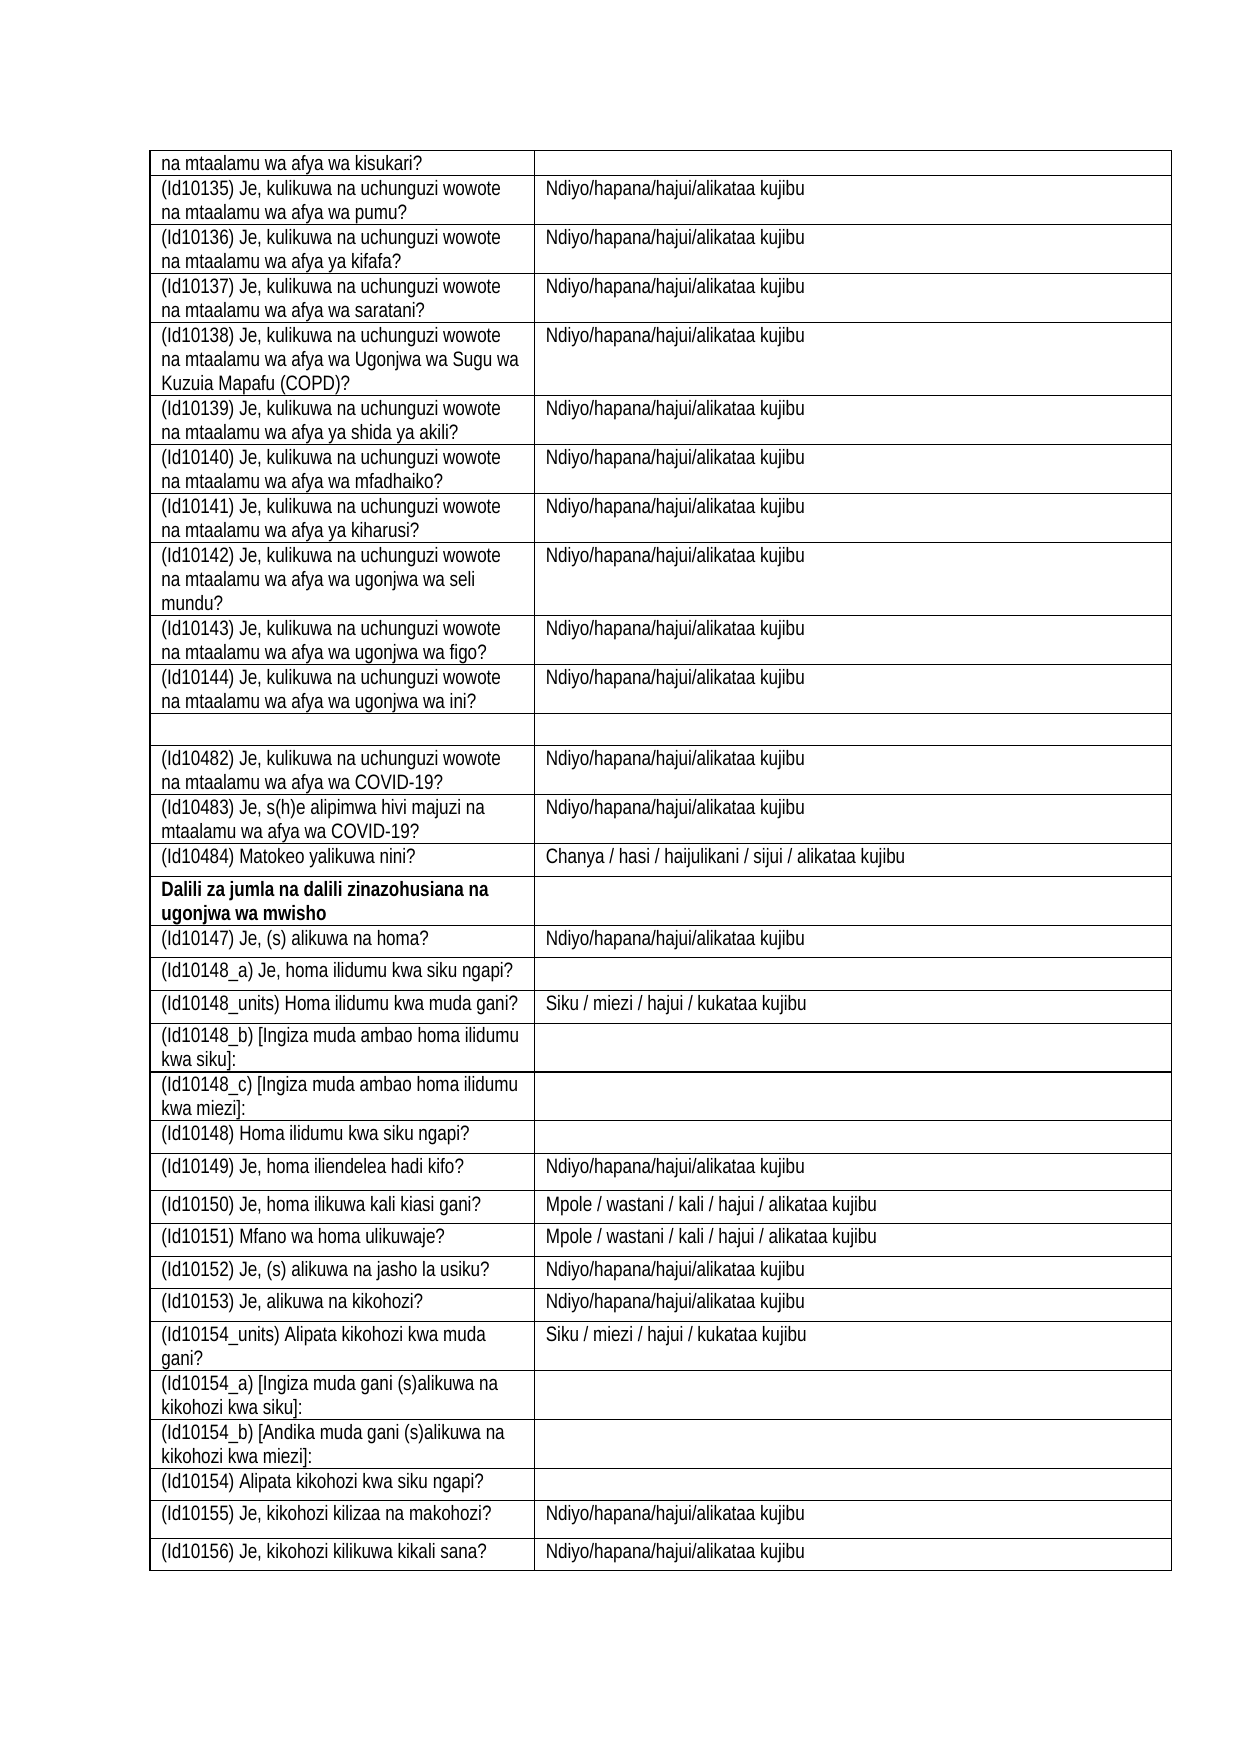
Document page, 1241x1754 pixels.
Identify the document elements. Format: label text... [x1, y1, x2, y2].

table_cell Ndiyo/hapana/hajui/alikataa kujibu [535, 323, 1171, 395]
table_cell Ndiyo/hapana/hajui/alikataa kujibu [535, 543, 1171, 614]
table_cell (Id10484) Matokeo yalikuwa nini? [151, 844, 534, 876]
table_cell Ndiyo/hapana/hajui/alikataa kujibu [535, 396, 1171, 444]
table_cell (Id10141) Je, kulikuwa na uchunguzi wowote na mtaalamu wa afya ya kiharusi? [151, 494, 534, 542]
table_cell (Id10151) Mfano wa homa ulikuwaje? [151, 1224, 534, 1256]
table_cell [535, 1121, 1171, 1153]
table_cell [535, 1420, 1171, 1468]
table_cell [151, 714, 534, 745]
table_cell Ndiyo/hapana/hajui/alikataa kujibu [535, 494, 1171, 542]
table_cell (Id10144) Je, kulikuwa na uchunguzi wowote na mtaalamu wa afya wa ugonjwa wa ini? [151, 665, 534, 712]
table_cell Ndiyo/hapana/hajui/alikataa kujibu [535, 445, 1171, 493]
table_cell Siku / miezi / hajui / kukataa kujibu [535, 991, 1171, 1022]
table_cell (Id10482) Je, kulikuwa na uchunguzi wowote na mtaalamu wa afya wa COVID-19? [151, 746, 534, 794]
table_cell (Id10142) Je, kulikuwa na uchunguzi wowote na mtaalamu wa afya wa ugonjwa wa seli mundu? [151, 543, 534, 614]
table_cell (Id10152) Je, (s) alikuwa na jasho la usiku? [151, 1257, 534, 1288]
table_cell (Id10483) Je, s(h)e alipimwa hivi majuzi na mtaalamu wa afya wa COVID-19? [151, 795, 534, 843]
table_cell Mpole / wastani / kali / hajui / alikataa kujibu [535, 1224, 1171, 1256]
table_cell (Id10148_c) [Ingiza muda ambao homa ilidumu kwa miezi]: [151, 1073, 534, 1120]
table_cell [151, 151, 534, 175]
table_cell Mpole / wastani / kali / hajui / alikataa kujibu [535, 1191, 1171, 1223]
table_cell (Id10136) Je, kulikuwa na uchunguzi wowote na mtaalamu wa afya ya kifafa? [151, 225, 534, 273]
table_cell Chanya / hasi / haijulikani / sijui / alikataa kujibu [535, 844, 1171, 876]
table_cell (Id10154) Alipata kikohozi kwa siku ngapi? [151, 1469, 534, 1500]
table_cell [535, 1539, 1171, 1570]
table_cell (Id10139) Je, kulikuwa na uchunguzi wowote na mtaalamu wa afya ya shida ya akili? [151, 396, 534, 444]
table_cell (Id10156) Je, kikohozi kilikuwa kikali sana? [151, 1539, 534, 1570]
table_cell Ndiyo/hapana/hajui/alikataa kujibu [535, 616, 1171, 663]
table_cell (Id10153) Je, alikuwa na kikohozi? [151, 1289, 534, 1321]
table_cell [535, 714, 1171, 745]
table_cell Ndiyo/hapana/hajui/alikataa kujibu [535, 176, 1171, 224]
table_cell Dalili za jumla na dalili zinazohusiana na ugonjwa wa mwisho [151, 877, 534, 924]
table_cell (Id10140) Je, kulikuwa na uchunguzi wowote na mtaalamu wa afya wa mfadhaiko? [151, 445, 534, 493]
table_cell (Id10148_b) [Ingiza muda ambao homa ilidumu kwa siku]: [151, 1024, 534, 1071]
table_cell Ndiyo/hapana/hajui/alikataa kujibu [535, 795, 1171, 843]
table_cell (Id10155) Je, kikohozi kilizaa na makohozi? [151, 1501, 534, 1538]
table_cell Ndiyo/hapana/hajui/alikataa kujibu [535, 1154, 1171, 1190]
table_cell [535, 877, 1171, 924]
table_cell (Id10148_units) Homa ilidumu kwa muda gani? [151, 991, 534, 1022]
table_cell (Id10137) Je, kulikuwa na uchunguzi wowote na mtaalamu wa afya wa saratani? [151, 274, 534, 322]
table_cell [535, 1371, 1171, 1419]
table_cell (Id10154_units) Alipata kikohozi kwa muda gani? [151, 1322, 534, 1370]
table_cell (Id10154_a) [Ingiza muda gani (s)alikuwa na kikohozi kwa siku]: [151, 1371, 534, 1419]
table_cell Ndiyo/hapana/hajui/alikataa kujibu [535, 1501, 1171, 1538]
table_cell Ndiyo/hapana/hajui/alikataa kujibu [535, 665, 1171, 712]
table_cell Ndiyo/hapana/hajui/alikataa kujibu [535, 746, 1171, 794]
table_cell (Id10138) Je, kulikuwa na uchunguzi wowote na mtaalamu wa afya wa Ugonjwa wa Sugu wa Kuzuia Mapafu (COPD)? [151, 323, 534, 395]
table_cell Ndiyo/hapana/hajui/alikataa kujibu [535, 225, 1171, 273]
table_cell [535, 1024, 1171, 1071]
table_cell [535, 1073, 1171, 1120]
table_cell Siku / miezi / hajui / kukataa kujibu [535, 1322, 1171, 1370]
table_cell (Id10135) Je, kulikuwa na uchunguzi wowote na mtaalamu wa afya wa pumu? [151, 176, 534, 224]
table_cell Ndiyo/hapana/hajui/alikataa kujibu [535, 1257, 1171, 1288]
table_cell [535, 151, 1171, 175]
table_cell (Id10150) Je, homa ilikuwa kali kiasi gani? [151, 1191, 534, 1223]
table_cell [535, 958, 1171, 990]
table_cell (Id10154_b) [Andika muda gani (s)alikuwa na kikohozi kwa miezi]: [151, 1420, 534, 1468]
table_cell Ndiyo/hapana/hajui/alikataa kujibu [535, 926, 1171, 957]
table_cell (Id10147) Je, (s) alikuwa na homa? [151, 926, 534, 957]
table_cell (Id10149) Je, homa iliendelea hadi kifo? [151, 1154, 534, 1190]
table_cell Ndiyo/hapana/hajui/alikataa kujibu [535, 274, 1171, 322]
table_cell (Id10148) Homa ilidumu kwa siku ngapi? [151, 1121, 534, 1153]
table_cell (Id10143) Je, kulikuwa na uchunguzi wowote na mtaalamu wa afya wa ugonjwa wa figo? [151, 616, 534, 663]
table_cell [535, 1469, 1171, 1500]
table_cell (Id10148_a) Je, homa ilidumu kwa siku ngapi? [151, 958, 534, 990]
table_cell Ndiyo/hapana/hajui/alikataa kujibu [535, 1289, 1171, 1321]
